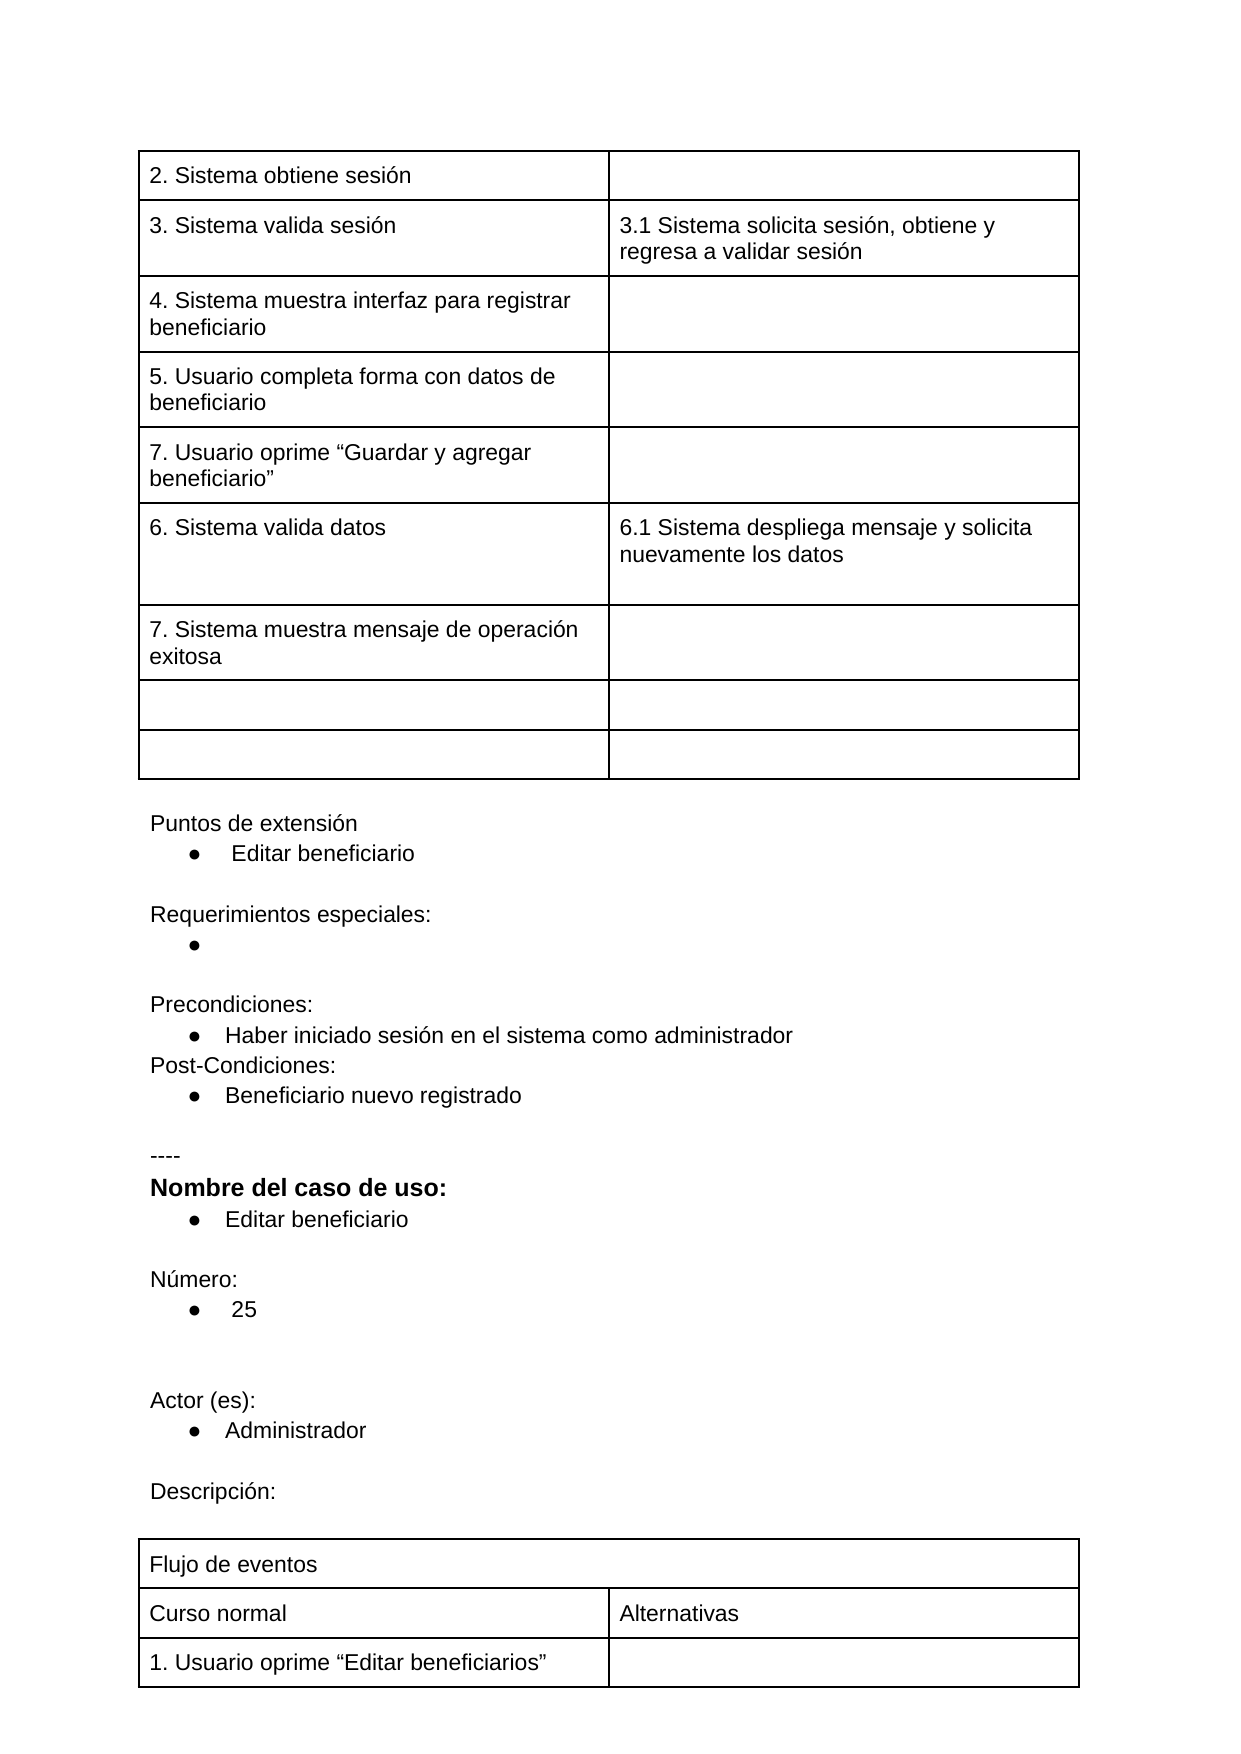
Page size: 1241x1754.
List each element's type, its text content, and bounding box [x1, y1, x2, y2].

list Editar beneficiario [187, 840, 1090, 867]
list Administrador [187, 1417, 1090, 1443]
text Número: [150, 1266, 1090, 1292]
list 25 [187, 1296, 1090, 1323]
table_cell 6.1 Sistema despliega mensaje y solicita nuevamente los datos [610, 504, 1078, 604]
table_cell [610, 731, 1078, 778]
table_cell [610, 277, 1078, 351]
text Precondiciones: [150, 991, 1090, 1018]
table_cell 3. Sistema valida sesión [140, 201, 608, 275]
table_cell 7. Usuario oprime “Guardar y agregar beneficiario” [140, 428, 608, 502]
table_cell [610, 428, 1078, 502]
list Haber iniciado sesión en el sistema como administrador [187, 1022, 1090, 1048]
list Editar beneficiario [187, 1206, 1090, 1232]
text ---- [150, 1142, 1090, 1169]
table_cell [610, 681, 1078, 729]
table_cell Curso normal [140, 1589, 608, 1637]
list Beneficiario nuevo registrado [187, 1082, 1090, 1108]
text Puntos de extensión [150, 810, 1090, 837]
text Post-Condiciones: [150, 1052, 1090, 1078]
table_cell [610, 152, 1078, 199]
table_cell [140, 731, 608, 778]
table_cell 2. Sistema obtiene sesión [140, 152, 608, 199]
table_cell 3.1 Sistema solicita sesión, obtiene y regresa a validar sesión [610, 201, 1078, 275]
table_cell Alternativas [610, 1589, 1078, 1637]
text Nombre del caso de uso: [150, 1173, 1090, 1201]
table_cell 5. Usuario completa forma con datos de beneficiario [140, 353, 608, 426]
text Descripción: [150, 1478, 1090, 1504]
table_cell 7. Sistema muestra mensaje de operación exitosa [140, 606, 608, 679]
text Requerimientos especiales: [150, 901, 1090, 927]
table_cell [610, 353, 1078, 426]
table_cell 6. Sistema valida datos [140, 504, 608, 604]
text Actor (es): [150, 1387, 1090, 1413]
table_cell [610, 606, 1078, 679]
table_cell 1. Usuario oprime “Editar beneficiarios” [140, 1639, 608, 1686]
table_cell [610, 1639, 1078, 1686]
table_cell [140, 681, 608, 729]
table_header Flujo de eventos [140, 1540, 1078, 1587]
table_cell 4. Sistema muestra interfaz para registrar beneficiario [140, 277, 608, 351]
